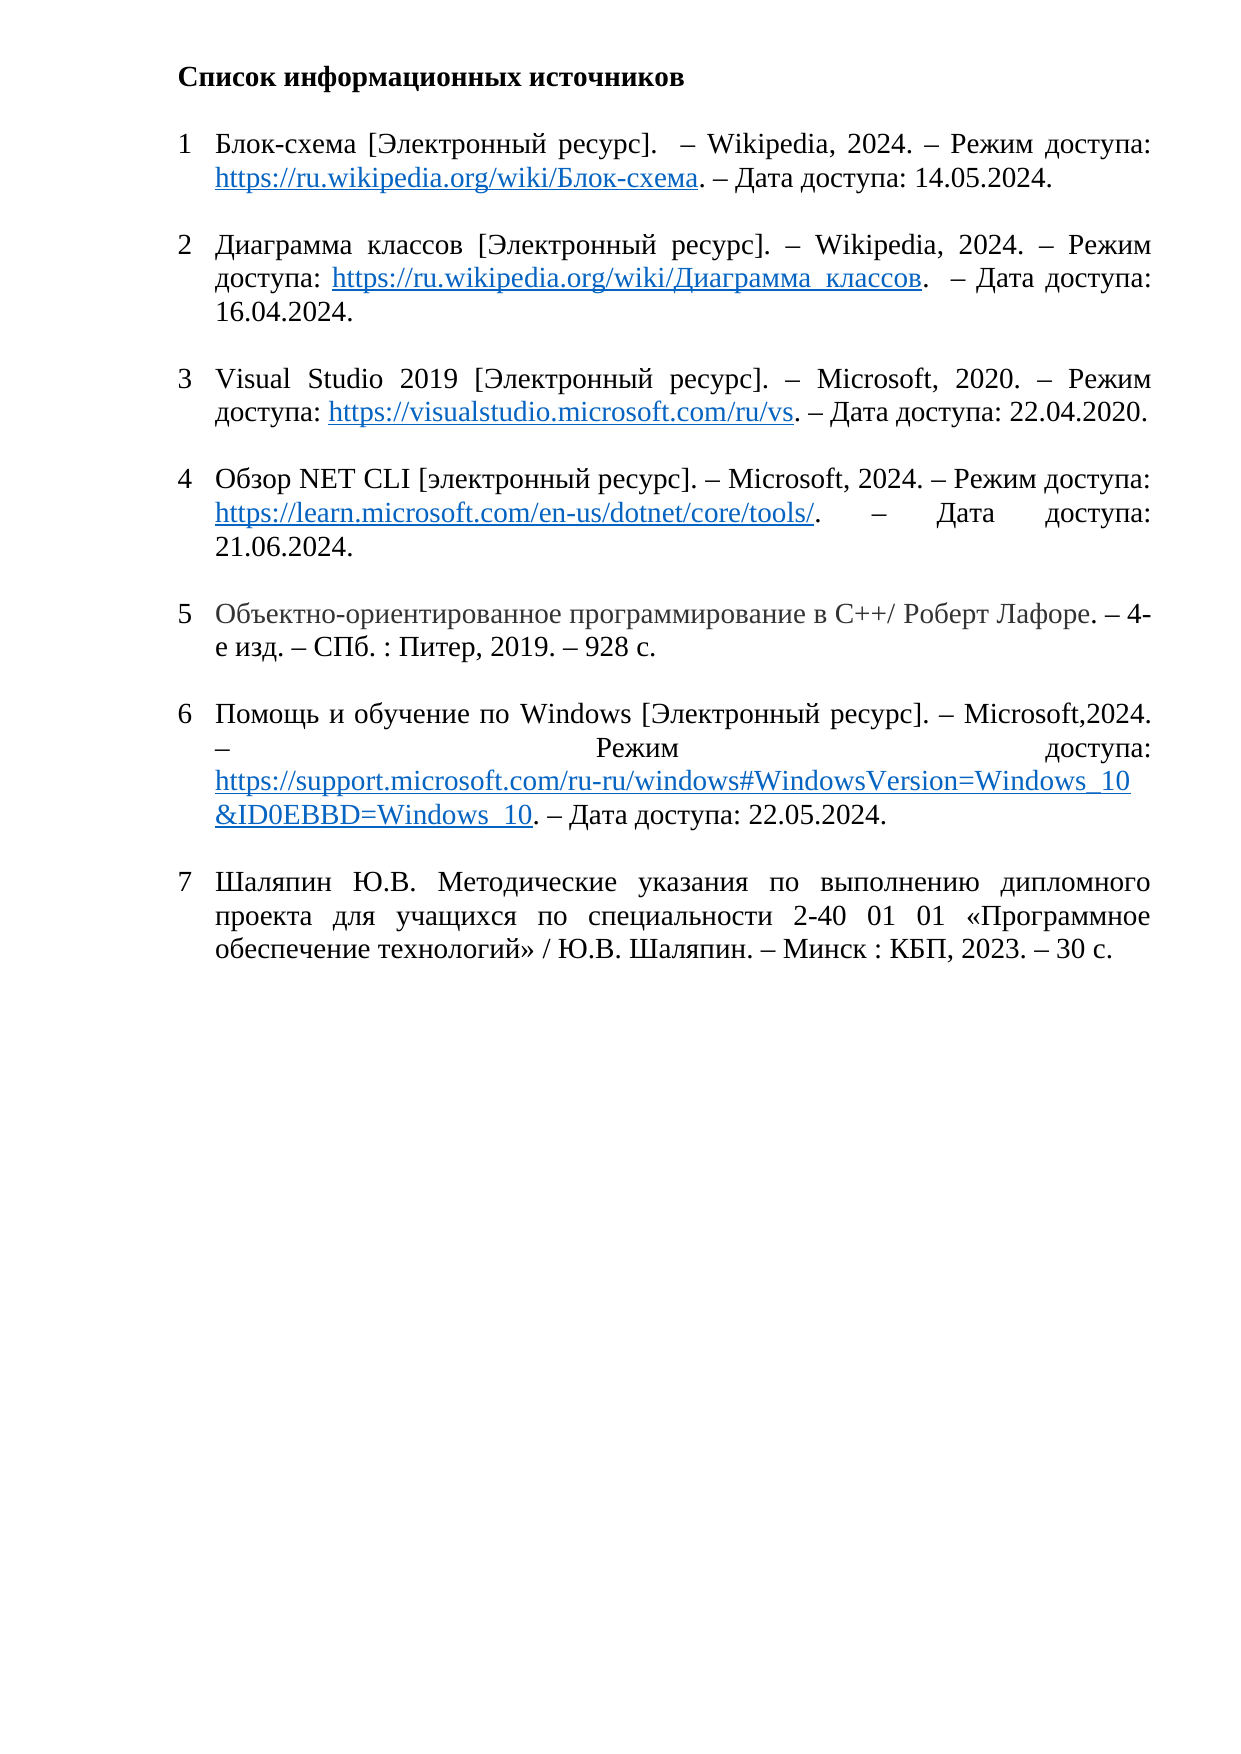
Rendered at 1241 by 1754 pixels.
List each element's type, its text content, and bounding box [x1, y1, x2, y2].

list Обзор NET CLI [электронный ресурс]. – Microsoft, 2024. – Режим доступа: https://learn.microsoft.com/en-us/dotnet/core/tools/. – Дата доступа: 21.06.2024. [177, 462, 1152, 562]
list Шаляпин Ю.В. Методические указания по выполнению дипломного проекта для учащихся по специальности 2-40 01 01 «Программное обеспечение технологий» / Ю.В. Шаляпин. – Минск : КБП, 2023. – 30 c. [177, 864, 1152, 965]
subtitle Список информационных источников [177, 59, 1152, 93]
list Объектно-ориентированное программирование в С++/ Роберт Лафоре. – 4-е изд. – СПб. : Питер, 2019. – 928 с. [177, 596, 1152, 663]
list Диаграмма классов [Электронный ресурс]. – Wikipedia, 2024. – Режим доступа: https://ru.wikipedia.org/wiki/Диаграмма_классов. – Дата доступа: 16.04.2024. [177, 227, 1152, 327]
list Блок-схема [Электронный ресурс]. – Wikipedia, 2024. – Режим доступа: https://ru.wikipedia.org/wiki/Блок-схема. – Дата доступа: 14.05.2024. [177, 126, 1152, 193]
list Помощь и обучение по Windows [Электронный ресурс]. – Microsoft,2024. – Режим доступа: https://support.microsoft.com/ru-ru/windows#WindowsVersion=Windows_10&ID0EBBD=Windows_10. – Дата доступа: 22.05.2024. [177, 696, 1152, 831]
list Visual Studio 2019 [Электронный ресурс]. – Microsoft, 2020. – Режим доступа: https://visualstudio.microsoft.com/ru/vs. – Дата доступа: 22.04.2020. [177, 361, 1152, 428]
